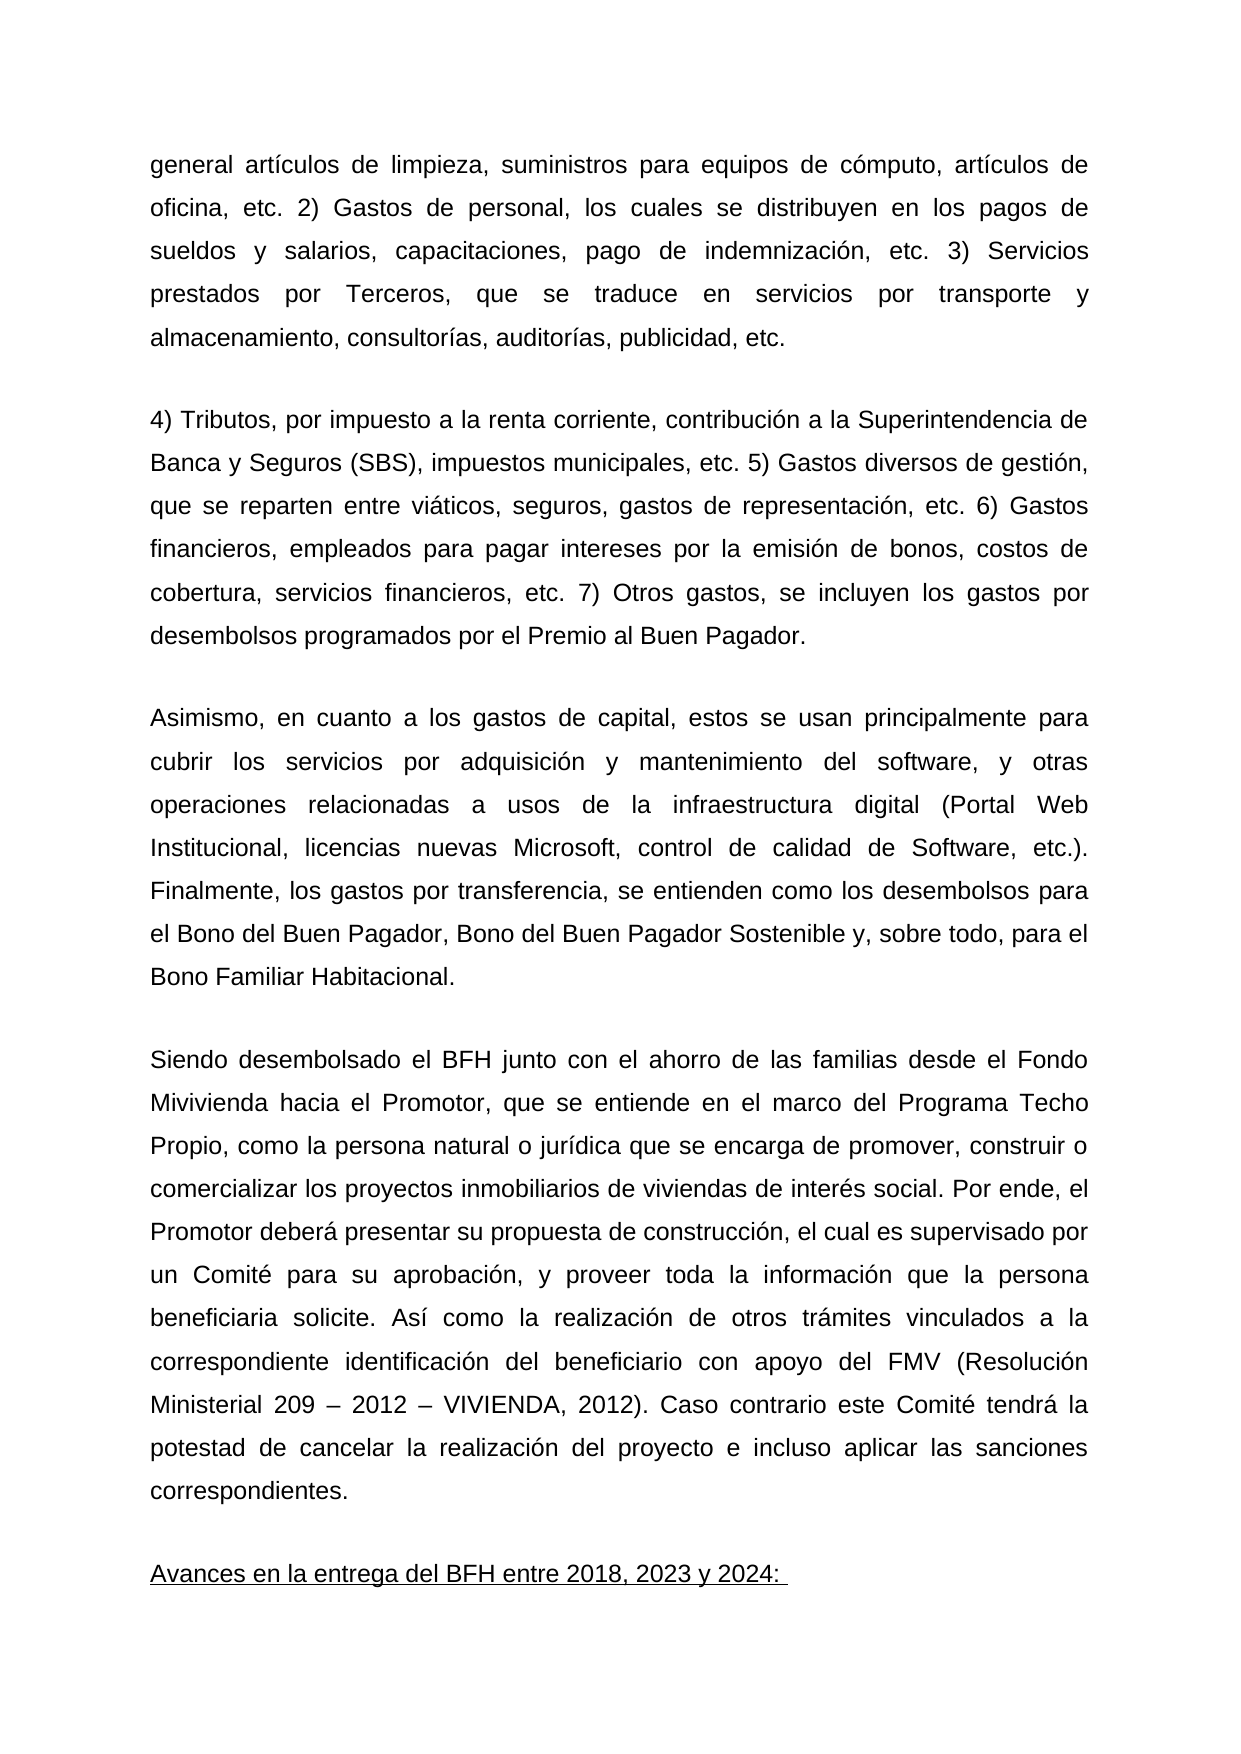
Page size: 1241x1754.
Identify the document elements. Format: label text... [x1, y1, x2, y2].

text Siendo desembolsado el BFH junto con el ahorro de las familias desde el Fondo Mivivienda hacia el Promotor, que se entiende en el marco del Programa Techo Propio, como la persona natural o jurídica que se encarga de promover, construir o comercializar los proyectos inmobiliarios de viviendas de interés social. Por ende, el Promotor deberá presentar su propuesta de construcción, el cual es supervisado por un Comité para su aprobación, y proveer toda la información que la persona beneficiaria solicite. Así como la realización de otros trámites vinculados a la correspondiente identificación del beneficiario con apoyo del FMV (Resolución Ministerial 209 – 2012 – VIVIENDA, 2012). Caso contrario este Comité tendrá la potestad de cancelar la realización del proyecto e incluso aplicar las sanciones correspondientes. [150, 1045, 1090, 1505]
text Avances en la entrega del BFH entre 2018, 2023 y 2024: [150, 1558, 1090, 1587]
text Asimismo, en cuanto a los gastos de capital, estos se usan principalmente para cubrir los servicios por adquisición y mantenimiento del software, y otras operaciones relacionadas a usos de la infraestructura digital (Portal Web Institucional, licencias nuevas Microsoft, control de calidad de Software, etc.). Finalmente, los gastos por transferencia, se entienden como los desembolsos para el Bono del Buen Pagador, Bono del Buen Pagador Sostenible y, sobre todo, para el Bono Familiar Habitacional. [150, 703, 1090, 991]
text 4) Tributos, por impuesto a la renta corriente, contribución a la Superintendencia de Banca y Seguros (SBS), impuestos municipales, etc. 5) Gastos diversos de gestión, que se reparten entre viáticos, seguros, gastos de representación, etc. 6) Gastos financieros, empleados para pagar intereses por la emisión de bonos, costos de cobertura, servicios financieros, etc. 7) Otros gastos, se incluyen los gastos por desembolsos programados por el Premio al Buen Pagador. [150, 405, 1090, 649]
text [150, 150, 1090, 351]
